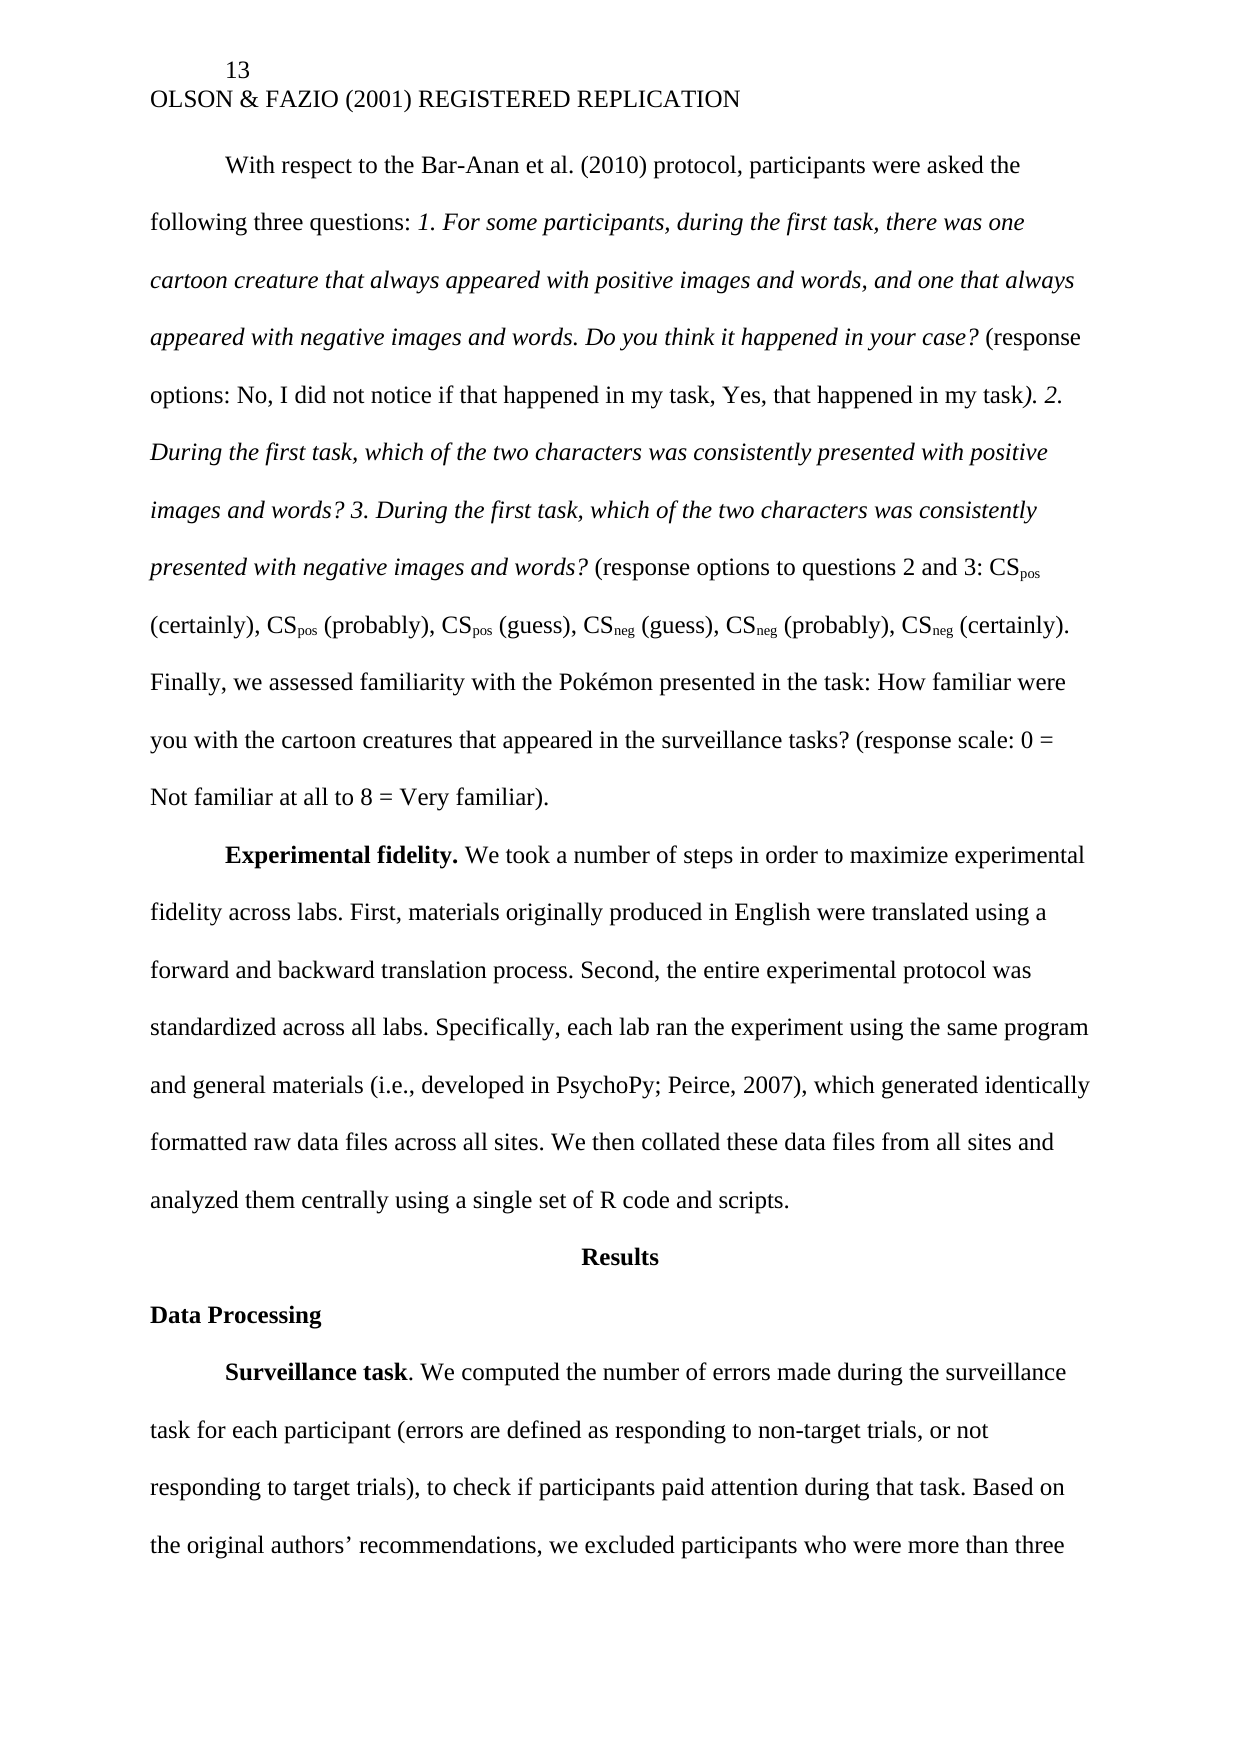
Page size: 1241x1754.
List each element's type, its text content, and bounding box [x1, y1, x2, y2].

text Experimental fidelity. We took a number of steps in order to maximize experimental fidelity across labs. First, materials originally produced in English were translated using a forward and backward translation process. Second, the entire experimental protocol was standardized across all labs. Specifically, each lab ran the experiment using the same program and general materials (i.e., developed in PsychoPy; Peirce, 2007), which generated identically formatted raw data files across all sites. We then collated these data files from all sites and analyzed them centrally using a single set of R code and scripts. [150, 840, 1090, 1214]
subtitle Data Processing [150, 1300, 1090, 1329]
text With respect to the Bar-Anan et al. (2010) protocol, participants were asked the following three questions: 1. For some participants, during the first task, there was one cartoon creature that always appeared with positive images and words, and one that always appeared with negative images and words. Do you think it happened in your case? (response options: No, I did not notice if that happened in my task, Yes, that happened in my task). 2. During the first task, which of the two characters was consistently presented with positive images and words? 3. During the first task, which of the two characters was consistently presented with negative images and words? (response options to questions 2 and 3: CSpos (certainly), CSpos (probably), CSpos (guess), CSneg (guess), CSneg (probably), CSneg (certainly). Finally, we assessed familiarity with the Pokémon presented in the task: How familiar were you with the cartoon creatures that appeared in the surveillance tasks? (response scale: 0 = Not familiar at all to 8 = Very familiar). [150, 150, 1090, 811]
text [150, 1357, 1090, 1559]
subtitle Results [150, 1242, 1090, 1271]
